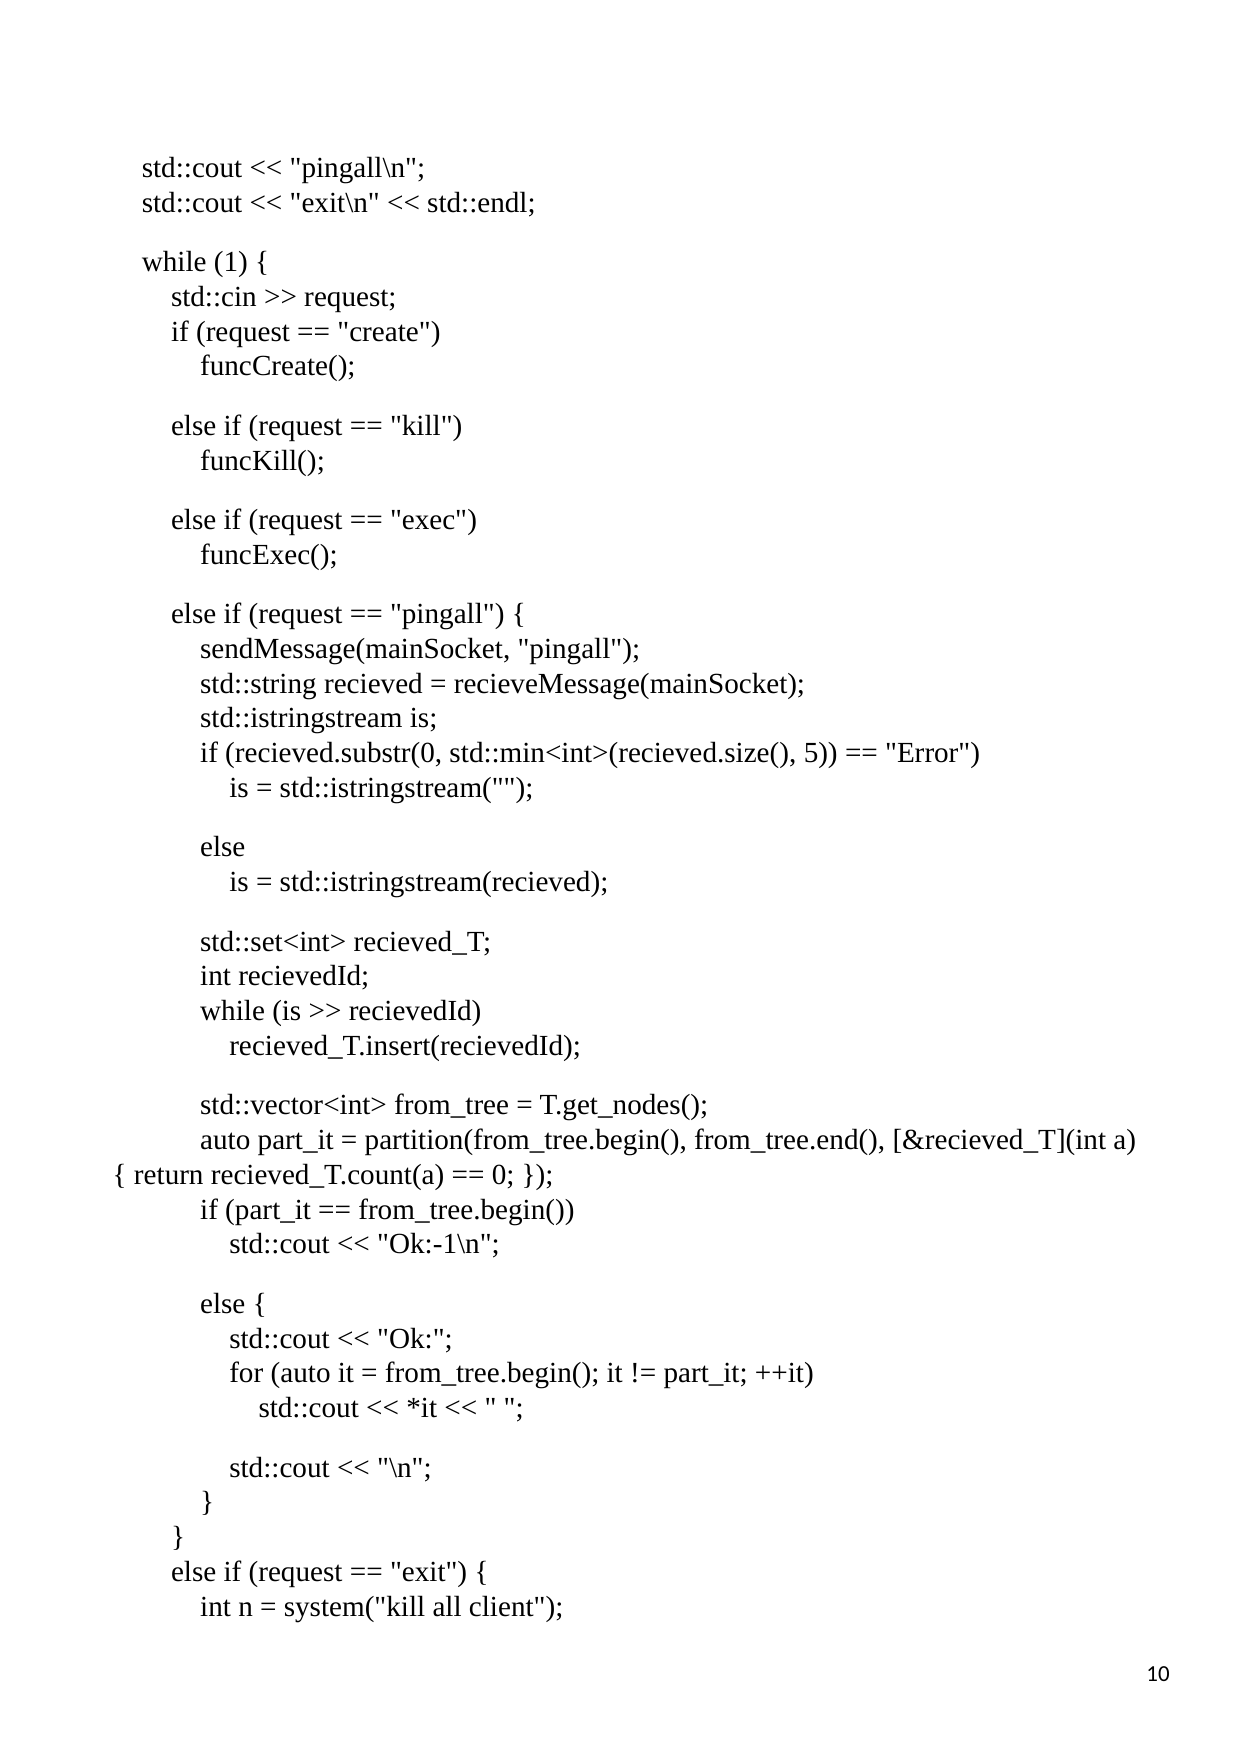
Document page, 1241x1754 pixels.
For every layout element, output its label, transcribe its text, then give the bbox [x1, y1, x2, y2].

text std::cout << *it << " "; [112, 1390, 1169, 1424]
text else if (request == "pingall") { [112, 596, 1169, 630]
text std::string recieved = recieveMessage(mainSocket); [112, 666, 1169, 699]
text while (1) { [112, 244, 1169, 278]
text while (is >> recievedId) [112, 993, 1169, 1027]
text is = std::istringstream(recieved); [112, 864, 1169, 898]
text } [112, 1484, 1169, 1518]
text recieved_T.insert(recievedId); [112, 1028, 1169, 1062]
text int n = system("kill all client"); [112, 1589, 1169, 1622]
text for (auto it = from_tree.begin(); it != part_it; ++it) [112, 1356, 1169, 1389]
text std::cout << "Ok:-1\n"; [112, 1227, 1169, 1260]
text else if (request == "exit") { [112, 1554, 1169, 1588]
text else if (request == "kill") [112, 408, 1169, 441]
text funcKill(); [112, 443, 1169, 476]
text sendMessage(mainSocket, "pingall"); [112, 631, 1169, 664]
text std::cout << "\n"; [112, 1450, 1169, 1483]
text } [112, 1519, 1169, 1553]
text int recievedId; [112, 958, 1169, 992]
text if (recieved.substr(0, std::min<int>(recieved.size(), 5)) == "Error") [112, 735, 1169, 769]
text if (part_it == from_tree.begin()) [112, 1192, 1169, 1225]
text std::istringstream is; [112, 701, 1169, 734]
text is = std::istringstream(""); [112, 770, 1169, 804]
text std::cin >> request; [112, 279, 1169, 312]
text funcExec(); [112, 537, 1169, 570]
text std::cout << "exit\n" << std::endl; [112, 185, 1169, 218]
text if (request == "create") [112, 314, 1169, 347]
text std::cout << "pingall\n"; [112, 150, 1169, 183]
text auto part_it = partition(from_tree.begin(), from_tree.end(), [&recieved_T](int a) { return recieved_T.count(a) == 0; }); [112, 1122, 1169, 1191]
text else if (request == "exec") [112, 502, 1169, 536]
text else { [112, 1286, 1169, 1319]
text std::vector<int> from_tree = T.get_nodes(); [112, 1087, 1169, 1121]
text std::set<int> recieved_T; [112, 924, 1169, 957]
text funcCreate(); [112, 348, 1169, 382]
text std::cout << "Ok:"; [112, 1321, 1169, 1354]
text else [112, 829, 1169, 863]
